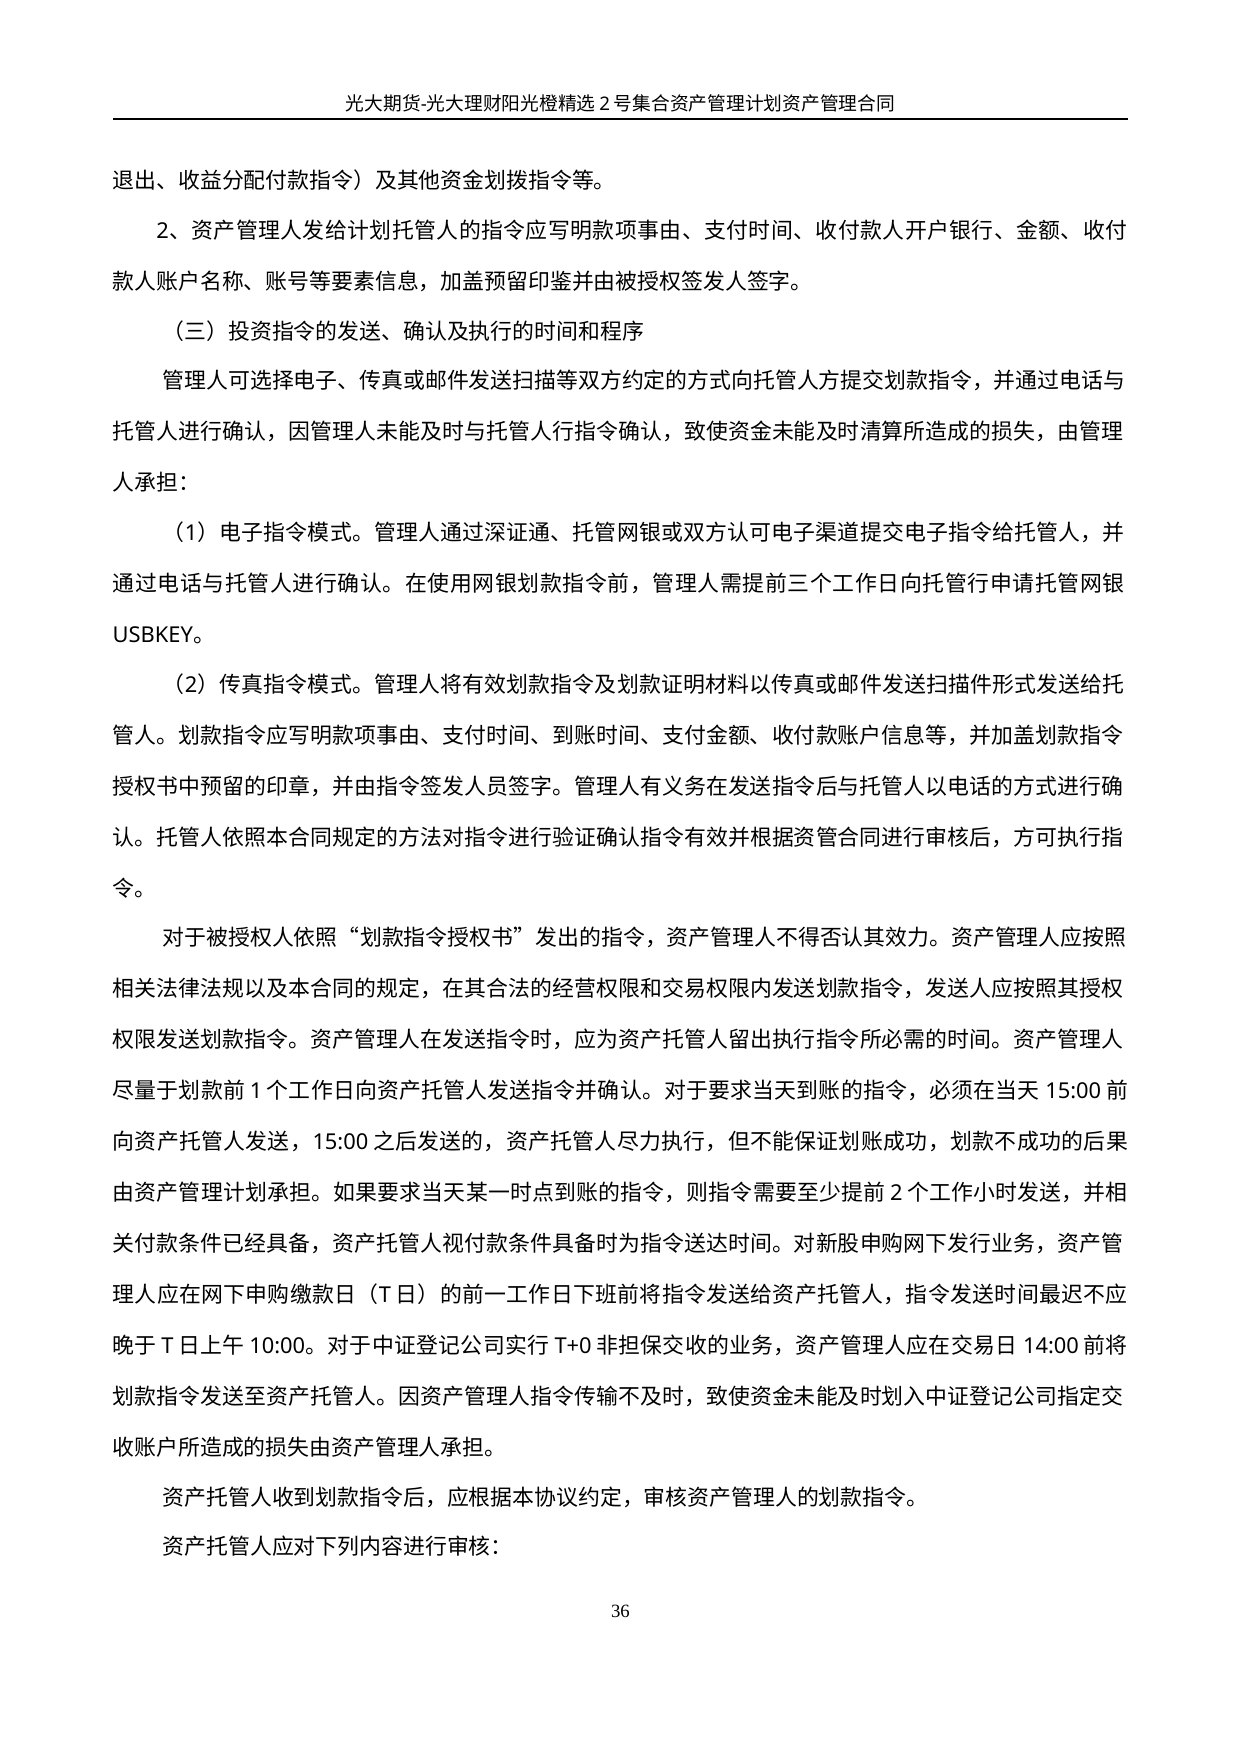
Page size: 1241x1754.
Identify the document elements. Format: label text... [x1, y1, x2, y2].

text 对于被授权人依照“划款指令授权书”发出的指令，资产管理人不得否认其效力。资产管理人应按照相关法律法规以及本合同的规定，在其合法的经营权限和交易权限内发送划款指令，发送人应按照其授权权限发送划款指令。资产管理人在发送指令时，应为资产托管人留出执行指令所必需的时间。资产管理人尽量于划款前1个工作日向资产托管人发送指令并确认。对于要求当天到账的指令，必须在当天15:00前向资产托管人发送，15:00之后发送的，资产托管人尽力执行，但不能保证划账成功，划款不成功的后果由资产管理计划承担。如果要求当天某一时点到账的指令，则指令需要至少提前2个工作小时发送，并相关付款条件已经具备，资产托管人视付款条件具备时为指令送达时间。对新股申购网下发行业务，资产管理人应在网下申购缴款日（T日）的前一工作日下班前将指令发送给资产托管人，指令发送时间最迟不应晚于T日上午10:00。对于中证登记公司实行T+0非担保交收的业务，资产管理人应在交易日14:00前将划款指令发送至资产托管人。因资产管理人指令传输不及时，致使资金未能及时划入中证登记公司指定交收账户所造成的损失由资产管理人承担。 [112, 919, 1128, 1462]
text 资产托管人收到划款指令后，应根据本协议约定，审核资产管理人的划款指令。 [112, 1478, 1128, 1512]
text （三）投资指令的发送、确认及执行的时间和程序 [112, 312, 1128, 346]
text 资产托管人应对下列内容进行审核： [112, 1528, 1128, 1562]
text （2）传真指令模式。管理人将有效划款指令及划款证明材料以传真或邮件发送扫描件形式发送给托管人。划款指令应写明款项事由、支付时间、到账时间、支付金额、收付款账户信息等，并加盖划款指令授权书中预留的印章，并由指令签发人员签字。管理人有义务在发送指令后与托管人以电话的方式进行确认。托管人依照本合同规定的方法对指令进行验证确认指令有效并根据资管合同进行审核后，方可执行指令。 [112, 666, 1128, 903]
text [112, 162, 1128, 196]
text （1）电子指令模式。管理人通过深证通、托管网银或双方认可电子渠道提交电子指令给托管人，并通过电话与托管人进行确认。在使用网银划款指令前，管理人需提前三个工作日向托管行申请托管网银USBKEY。 [112, 514, 1128, 650]
text 2、资产管理人发给计划托管人的指令应写明款项事由、支付时间、收付款人开户银行、金额、收付款人账户名称、账号等要素信息，加盖预留印鉴并由被授权签发人签字。 [112, 212, 1128, 297]
text 管理人可选择电子、传真或邮件发送扫描等双方约定的方式向托管人方提交划款指令，并通过电话与托管人进行确认，因管理人未能及时与托管人行指令确认，致使资金未能及时清算所造成的损失，由管理人承担： [112, 362, 1128, 498]
